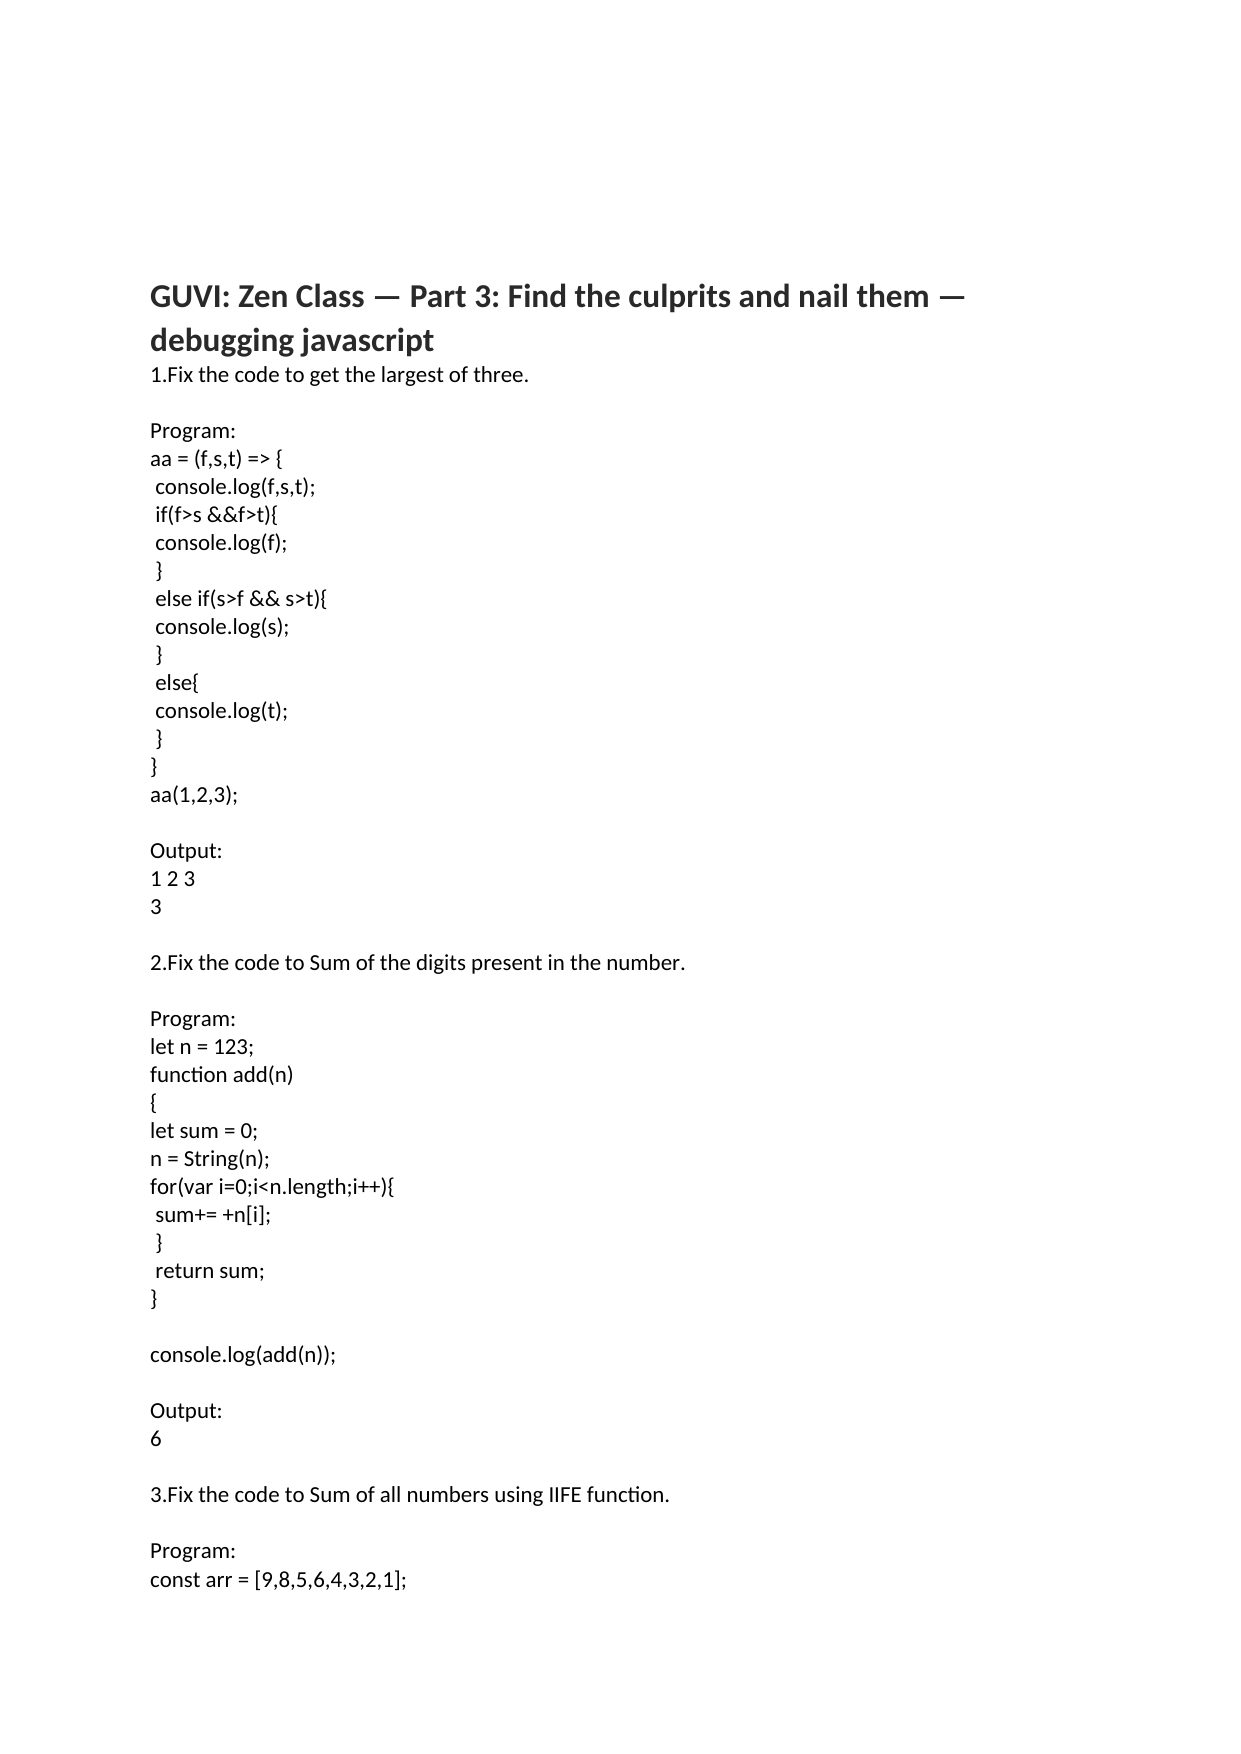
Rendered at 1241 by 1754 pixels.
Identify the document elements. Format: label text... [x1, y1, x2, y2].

text const arr = [9,8,5,6,4,3,2,1]; [150, 1565, 1090, 1593]
text else{ [150, 668, 1090, 696]
text let n = 123; [150, 1032, 1090, 1060]
text console.log(s); [150, 612, 1090, 640]
text 1.Fix the code to get the largest of three. [150, 360, 1090, 388]
text function add(n) [150, 1060, 1090, 1088]
text aa(1,2,3); [150, 780, 1090, 808]
text n = String(n); [150, 1144, 1090, 1172]
text Program: [150, 416, 1090, 444]
text console.log(add(n)); [150, 1341, 1090, 1368]
text for(var i=0;i<n.length;i++){ [150, 1172, 1090, 1200]
text Output: [150, 1397, 1090, 1424]
text console.log(f,s,t); [150, 472, 1090, 500]
text 3 [150, 892, 1090, 920]
text let sum = 0; [150, 1116, 1090, 1144]
text console.log(f); [150, 528, 1090, 556]
text } [150, 640, 1090, 668]
text 1 2 3 [150, 864, 1090, 892]
text } [150, 556, 1090, 584]
text 3.Fix the code to Sum of all numbers using IIFE function. [150, 1481, 1090, 1509]
text 6 [150, 1424, 1090, 1453]
text 2.Fix the code to Sum of the digits present in the number. [150, 948, 1090, 976]
text sum+= +n[i]; [150, 1200, 1090, 1228]
text Program: [150, 1004, 1090, 1032]
text return sum; [150, 1256, 1090, 1284]
text { [150, 1088, 1090, 1116]
text } [150, 1228, 1090, 1256]
text } [150, 1284, 1090, 1312]
text console.log(t); [150, 696, 1090, 724]
text Output: [150, 836, 1090, 864]
text if(f>s &&f>t){ [150, 500, 1090, 528]
subtitle GUVI: Zen Class — Part 3: Find the culprits and nail them — debugging javascript [150, 272, 1090, 360]
text } [150, 752, 1090, 780]
text else if(s>f && s>t){ [150, 584, 1090, 612]
text Program: [150, 1537, 1090, 1565]
text } [150, 724, 1090, 752]
text aa = (f,s,t) => { [150, 444, 1090, 472]
